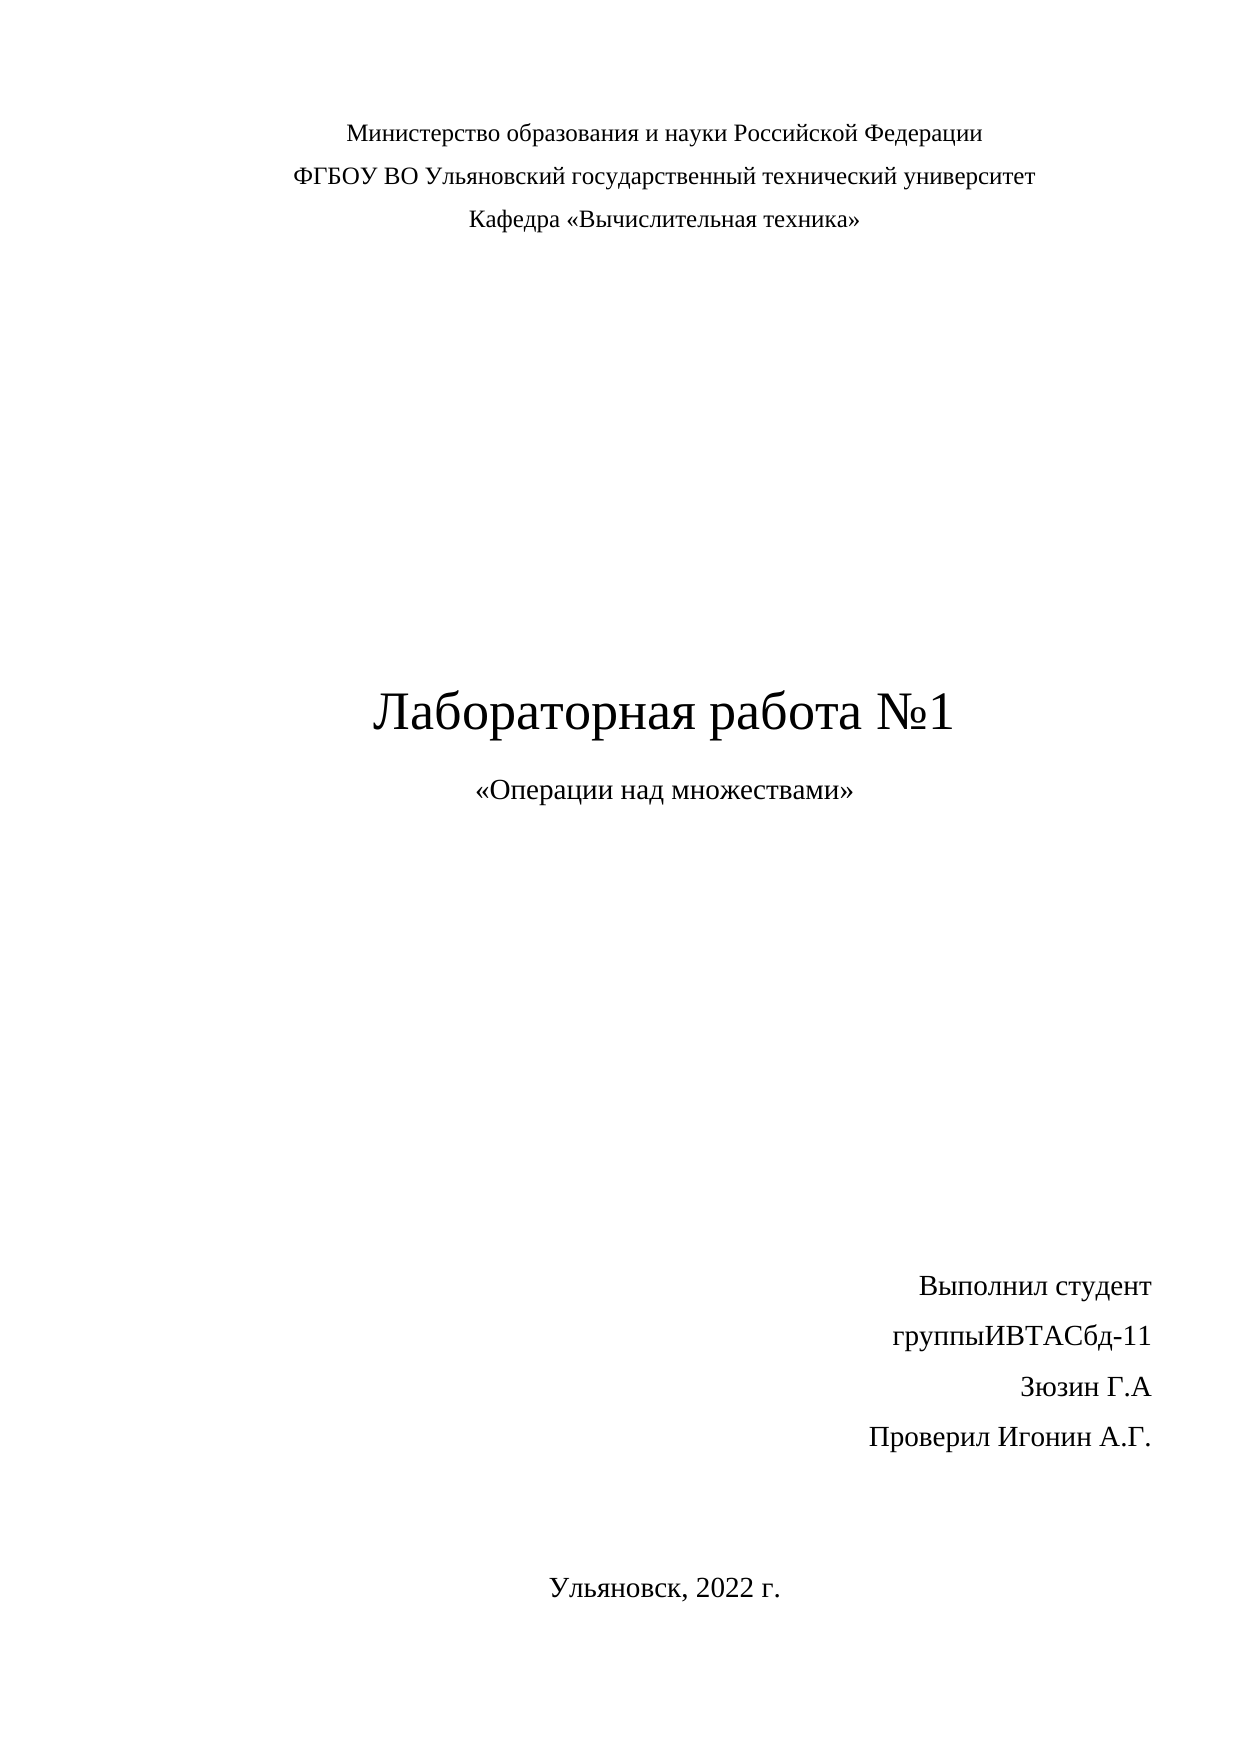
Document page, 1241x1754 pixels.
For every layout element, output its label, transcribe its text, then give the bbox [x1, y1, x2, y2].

text Министерство образования и науки Российской Федерации [177, 118, 1152, 147]
text группыИВТАСбд-11 [177, 1318, 1152, 1352]
text Проверил Игонин А.Г. [177, 1419, 1152, 1453]
text Кафедра «Вычислительная техника» [177, 204, 1152, 233]
text Лабораторная работа №1 [177, 679, 1152, 741]
text ФГБОУ ВО Ульяновский государственный технический университет [177, 161, 1152, 190]
text «Операции над множествами» [177, 772, 1152, 806]
text Выполнил студент [177, 1268, 1152, 1302]
text Ульяновск, 2022 г. [177, 1570, 1152, 1603]
text Зюзин Г.А [177, 1369, 1152, 1402]
